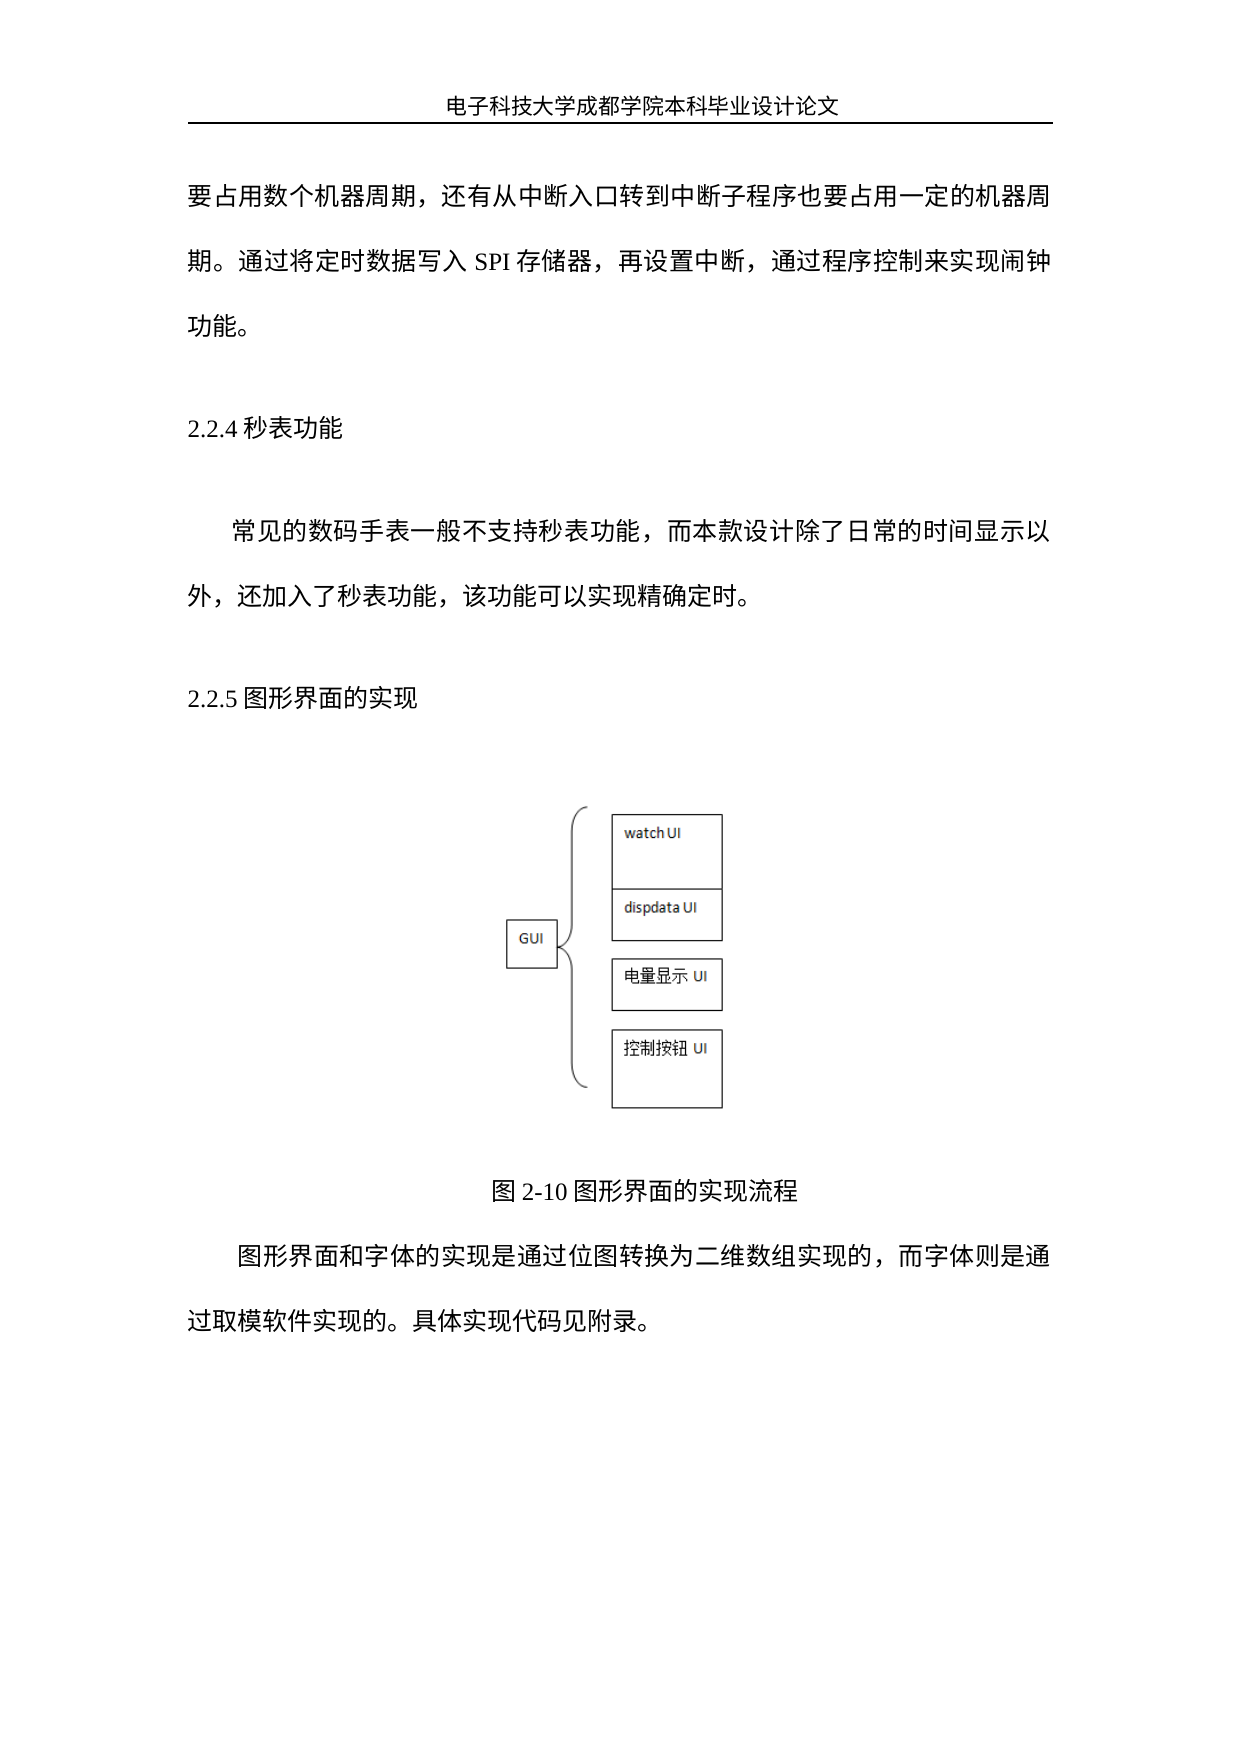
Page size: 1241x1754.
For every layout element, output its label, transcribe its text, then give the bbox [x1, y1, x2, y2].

text 图2-10 图形界面的实现流程 [187, 1157, 1053, 1222]
list 2.2.4 秒表功能 [187, 394, 1053, 459]
picture [457, 767, 842, 1144]
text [187, 162, 1053, 357]
list 2.2.5 图形界面的实现 [187, 664, 1053, 729]
text 图形界面和字体的实现是通过位图转换为二维数组实现的，而字体则是通过取模软件实现的。具体实现代码见附录。 [187, 1222, 1053, 1352]
text 常见的数码手表一般不支持秒表功能，而本款设计除了日常的时间显示以外，还加入了秒表功能，该功能可以实现精确定时。 [187, 497, 1053, 627]
